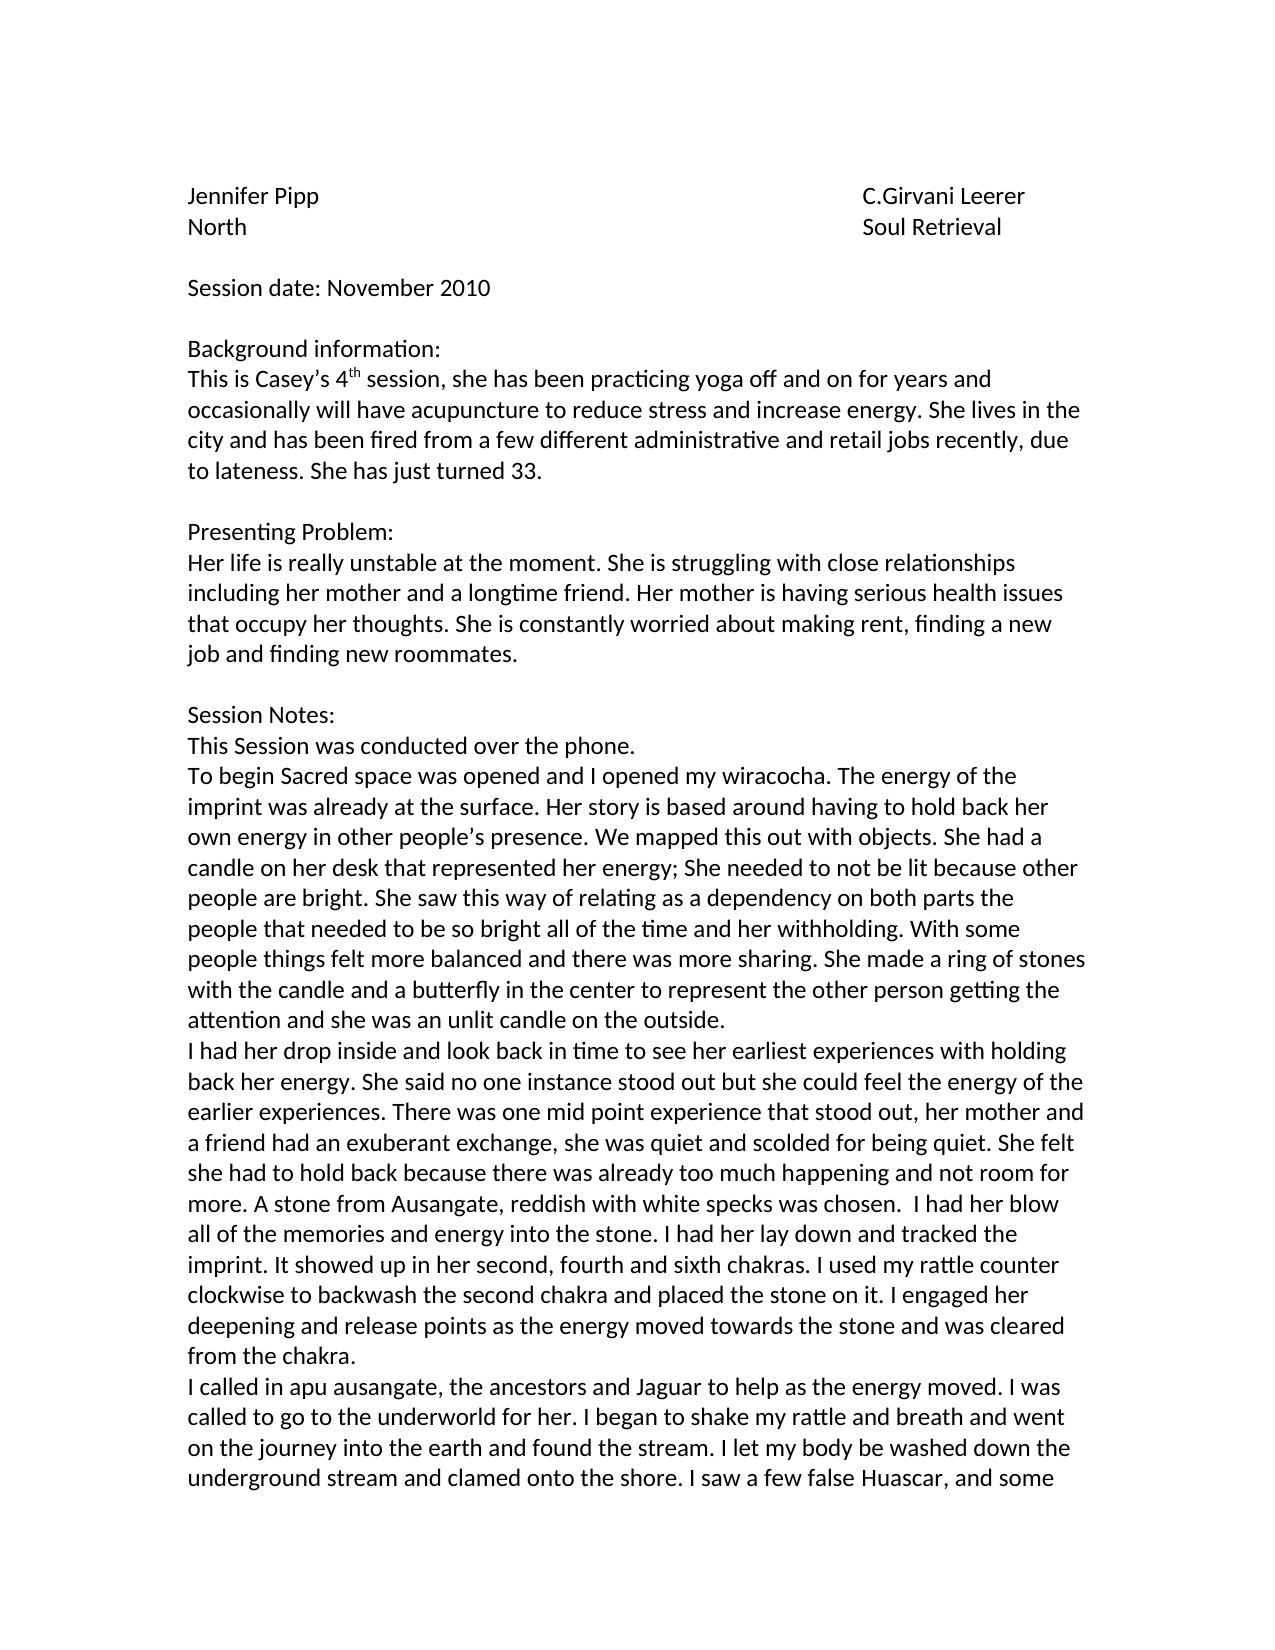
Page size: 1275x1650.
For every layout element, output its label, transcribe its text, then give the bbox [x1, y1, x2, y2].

text Session date: November 2010 [187, 272, 1087, 303]
text This Session was conducted over the phone. [187, 730, 1087, 760]
text To begin Sacred space was opened and I opened my wiracocha. The energy of the imprint was already at the surface. Her story is based around having to hold back her own energy in other people’s presence. We mapped this out with objects. She had a candle on her desk that represented her energy; She needed to not be lit because other people are bright. She saw this way of relating as a dependency on both parts the people that needed to be so bright all of the time and her withholding. With some people things felt more balanced and there was more sharing. She made a ring of stones with the candle and a butterfly in the center to represent the other person getting the attention and she was an unlit candle on the outside. [187, 760, 1087, 1035]
text This is Casey’s 4th session, she has been practicing yoga off and on for years and occasionally will have acupuncture to reduce stress and increase energy. She lives in the city and has been fired from a few different administrative and retail jobs recently, due to lateness. She has just turned 33. [187, 364, 1087, 486]
text I had her drop inside and look back in time to see her earliest experiences with holding back her energy. She said no one instance stood out but she could feel the energy of the earlier experiences. There was one mid point experience that stood out, her mother and a friend had an exuberant exchange, she was quiet and scolded for being quiet. She felt she had to hold back because there was already too much happening and not room for more. A stone from Ausangate, reddish with white specks was chosen. I had her blow all of the memories and energy into the stone. I had her lay down and tracked the imprint. It showed up in her second, fourth and sixth chakras. I used my rattle counter clockwise to backwash the second chakra and placed the stone on it. I engaged her deepening and release points as the energy moved towards the stone and was cleared from the chakra. [187, 1035, 1087, 1371]
text Presenting Problem: [187, 516, 1087, 547]
text Jennifer Pipp C.Girvani Leerer [187, 181, 1087, 211]
text Background information: [187, 333, 1087, 364]
text North Soul Retrieval [187, 211, 1087, 242]
text Her life is really unstable at the moment. She is struggling with close relationships including her mother and a longtime friend. Her mother is having serious health issues that occupy her thoughts. She is constantly worried about making rent, finding a new job and finding new roommates. [187, 547, 1087, 669]
text Session Notes: [187, 699, 1087, 730]
